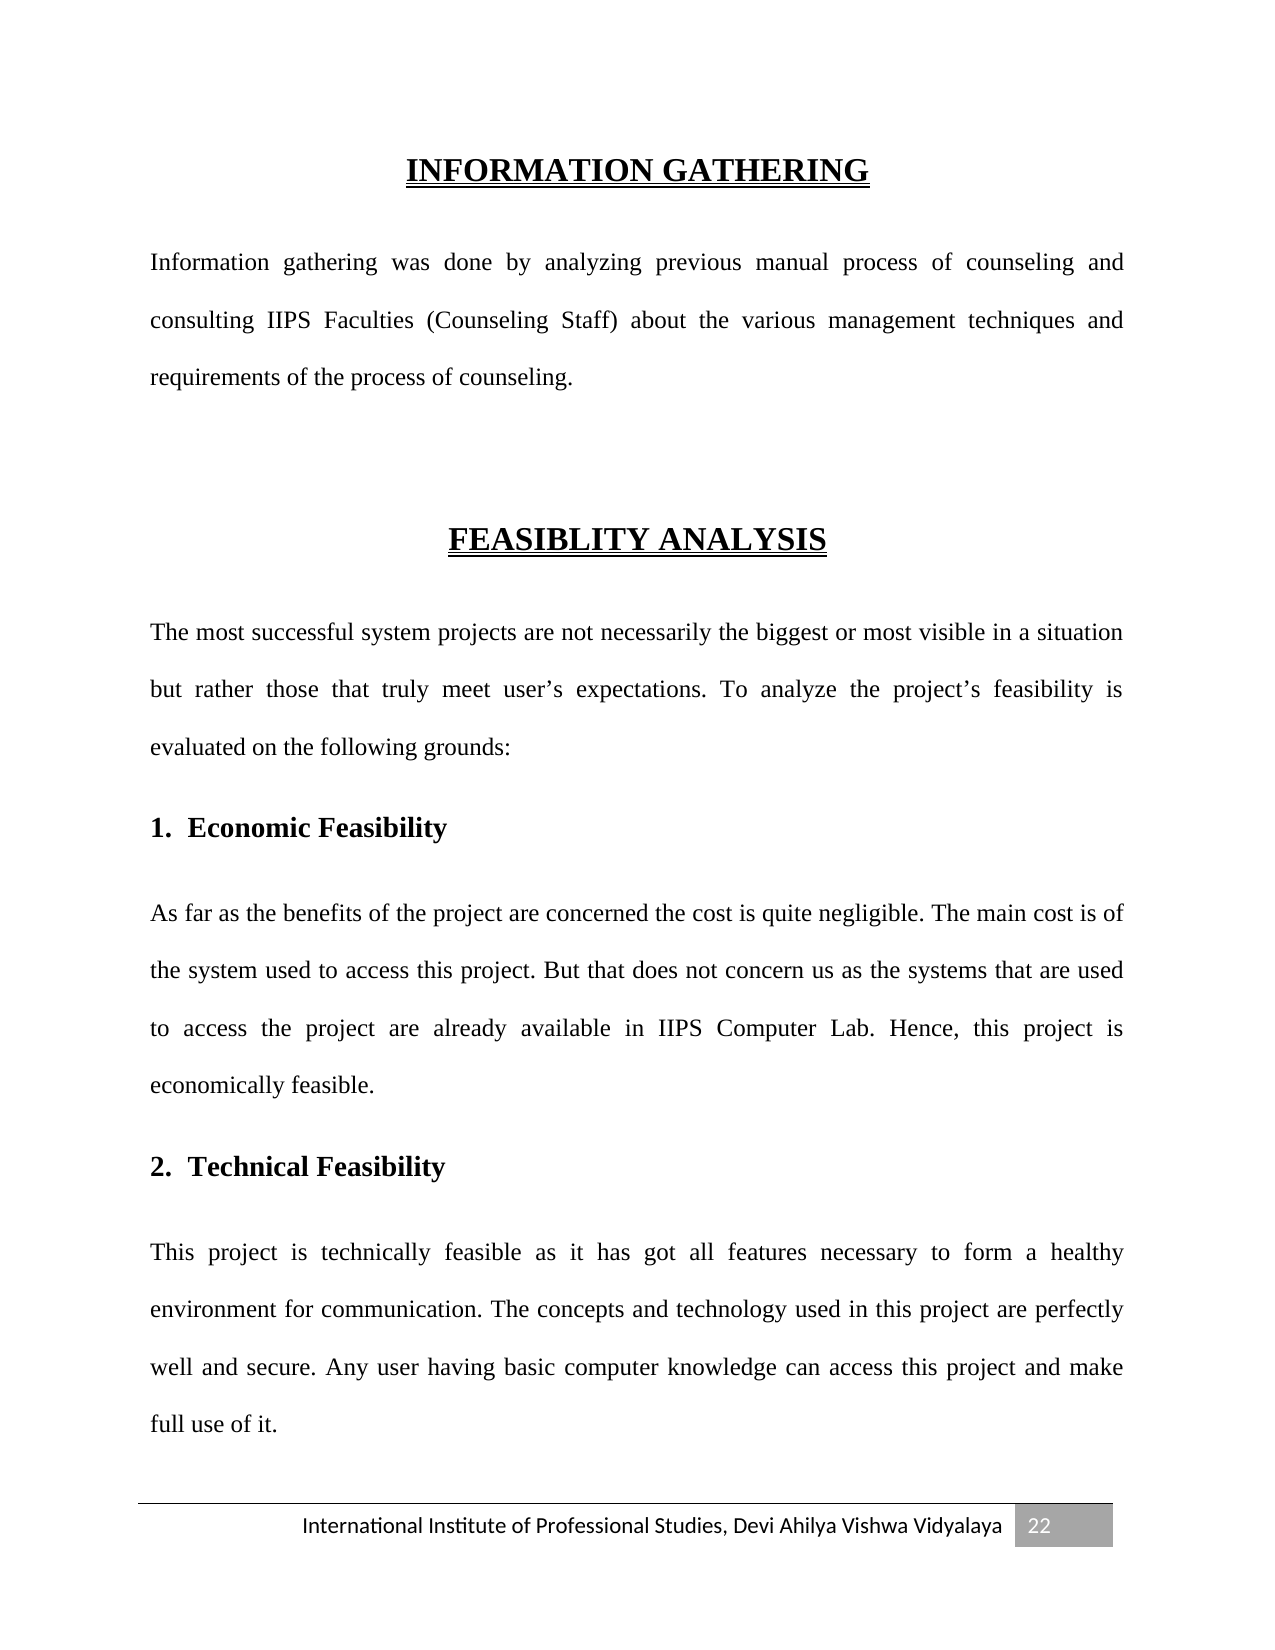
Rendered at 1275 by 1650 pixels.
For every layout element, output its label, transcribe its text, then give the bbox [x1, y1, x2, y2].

text The most successful system projects are not necessarily the biggest or most visible in a situation but rather those that truly meet user’s expectations. To analyze the project’s feasibility is evaluated on the following grounds: [150, 617, 1125, 760]
list Economic Feasibility [150, 810, 1125, 843]
text INFORMATION GATHERING [150, 150, 1125, 188]
text FEASIBLITY ANALYSIS [150, 519, 1125, 557]
text As far as the benefits of the project are concerned the cost is quite negligible. The main cost is of the system used to access this project. But that does not concern us as the systems that are used to access the project are already available in IIPS Computer Lab. Hence, this project is economically feasible. [150, 898, 1125, 1099]
text Information gathering was done by analyzing previous manual process of counseling and consulting IIPS Faculties (Counseling Staff) about the various management techniques and requirements of the process of counseling. [150, 247, 1125, 391]
list Technical Feasibility [150, 1149, 1125, 1182]
text This project is technically feasible as it has got all features necessary to form a healthy environment for communication. The concepts and technology used in this project are perfectly well and secure. Any user having basic computer knowledge can access this project and make full use of it. [150, 1237, 1125, 1438]
